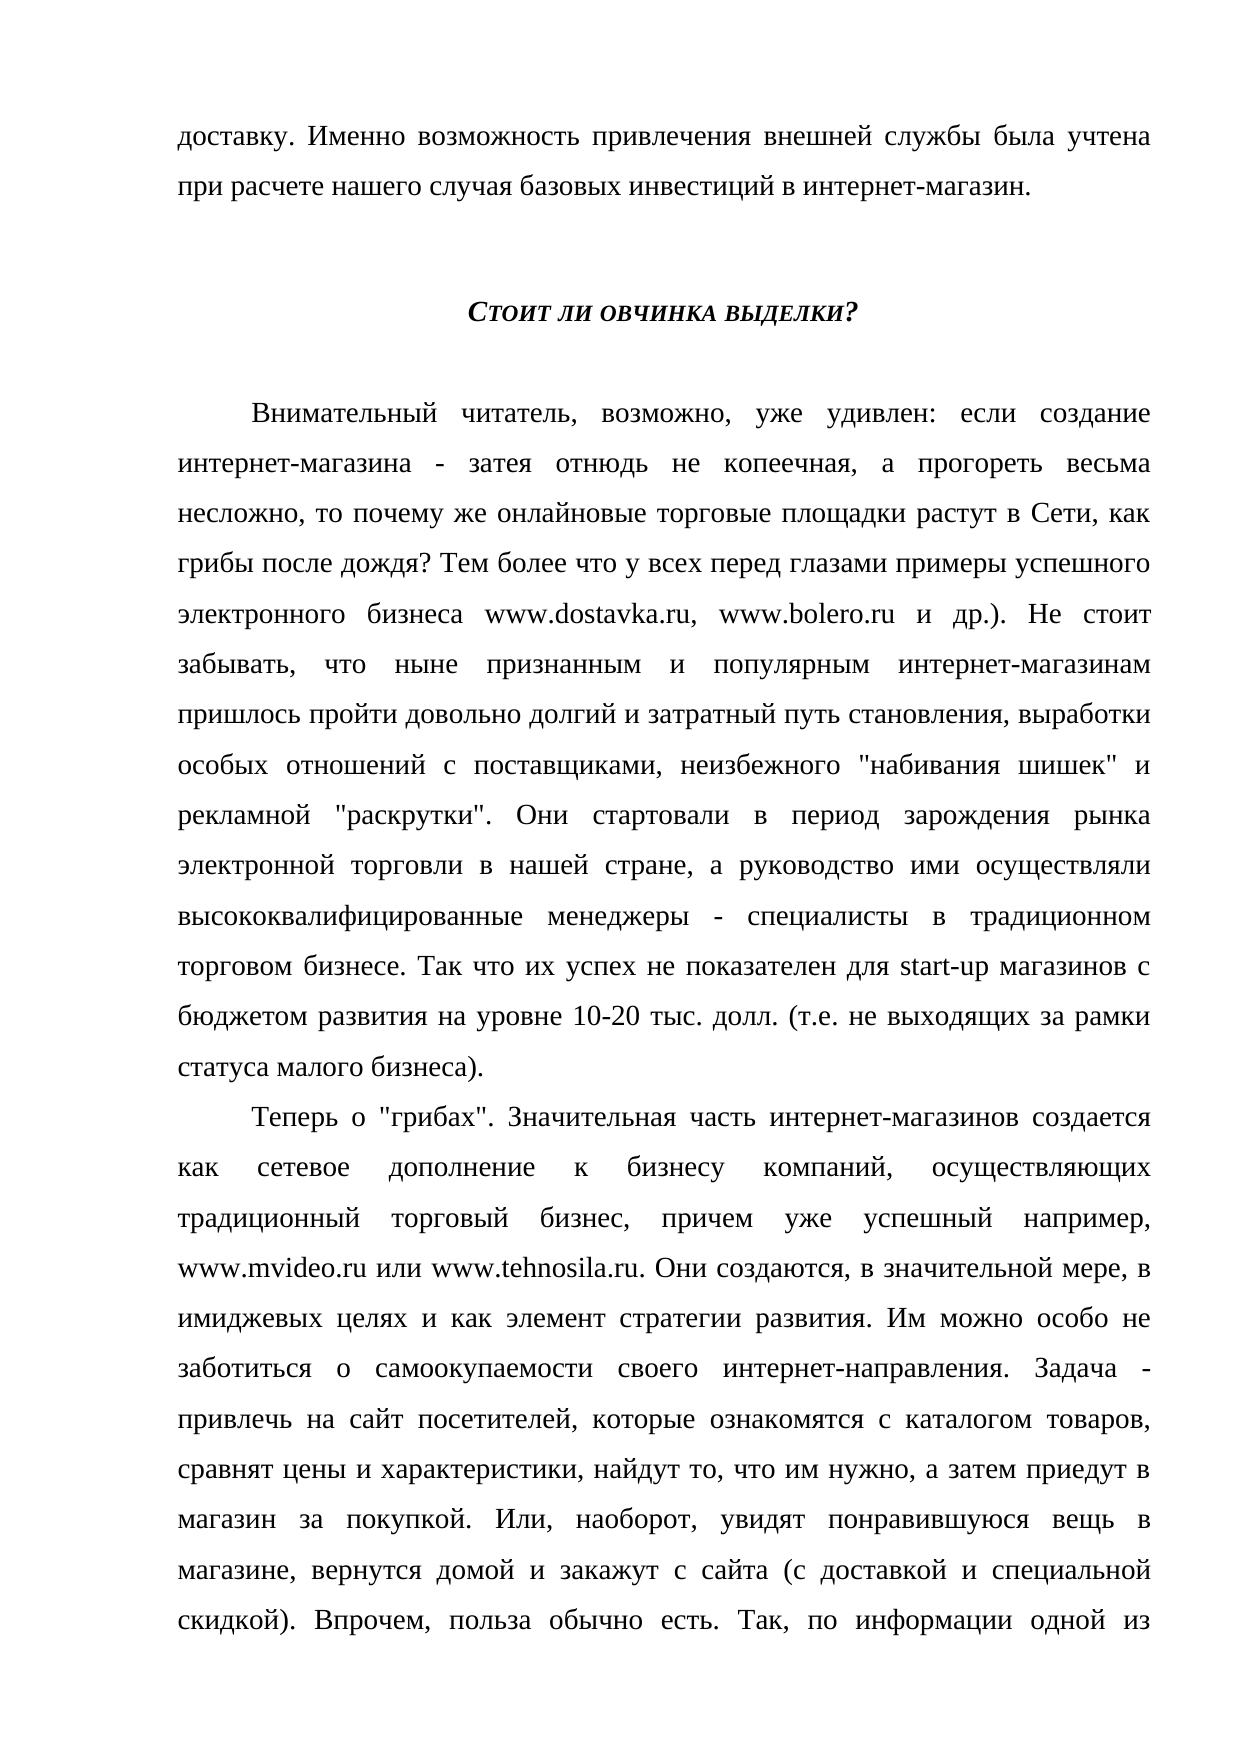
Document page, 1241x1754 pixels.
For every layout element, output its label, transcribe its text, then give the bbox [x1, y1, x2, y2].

subtitle Стоит ли овчинка выделки? [177, 294, 1152, 328]
text Внимательный читатель, возможно, уже удивлен: если создание интернет-магазина - затея отнюдь не копеечная, а прогореть весьма несложно, то почему же онлайновые торговые площадки растут в Сети, как грибы после дождя? Тем более что у всех перед глазами примеры успешного электронного бизнеса www.dostavka.ru, www.bolero.ru и др.). Не стоит забывать, что ныне признанным и популярным интернет-магазинам пришлось пройти довольно долгий и затратный путь становления, выработки особых отношений с поставщиками, неизбежного "набивания шишек" и рекламной "раскрутки". Они стартовали в период зарождения рынка электронной торговли в нашей стране, а руководство ими осуществляли высококвалифицированные менеджеры - специалисты в традиционном торговом бизнесе. Так что их успех не показателен для start-up магазинов с бюджетом развития на уровне 10-20 тыс. долл. (т.е. не выходящих за рамки статуса малого бизнеса). [177, 395, 1152, 1082]
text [177, 1099, 1152, 1636]
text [177, 118, 1152, 202]
